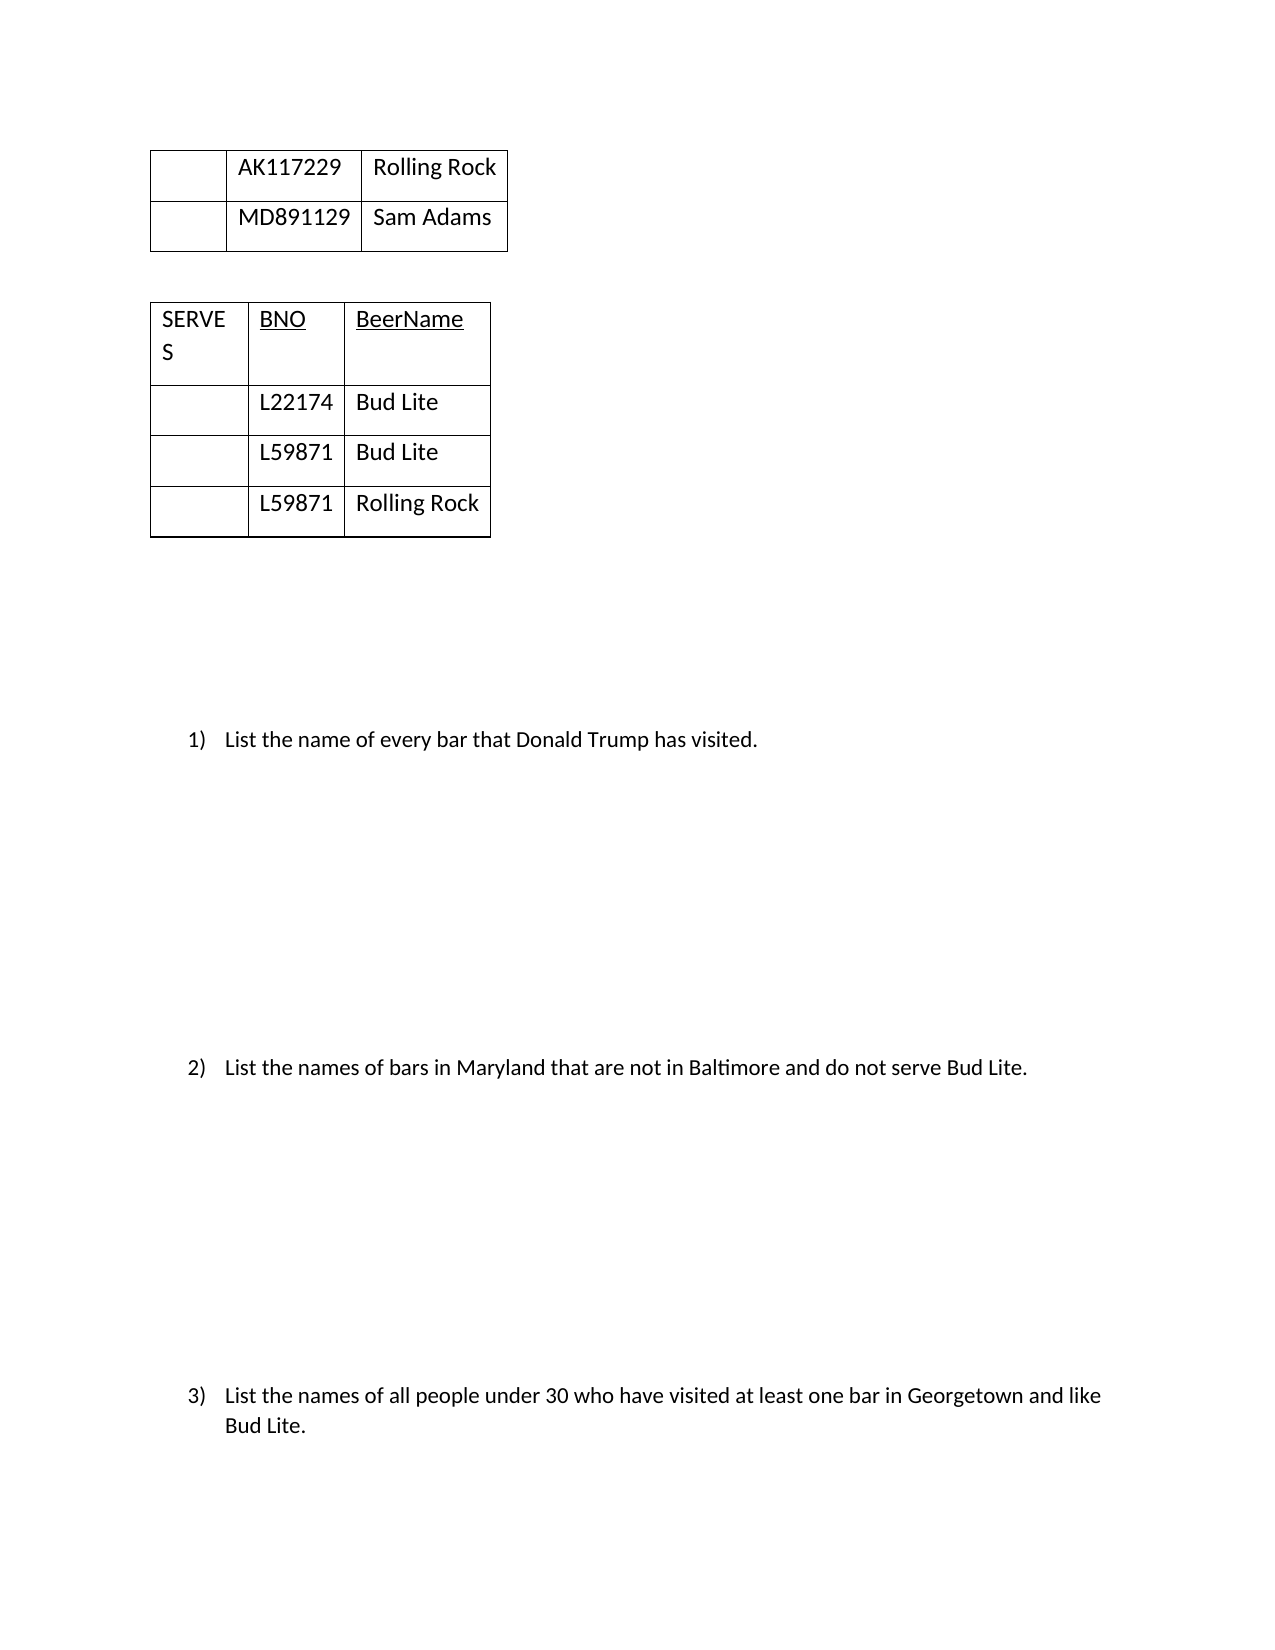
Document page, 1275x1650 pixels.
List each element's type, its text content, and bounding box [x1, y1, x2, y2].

table_cell AK117229 [227, 151, 361, 201]
table_cell L59871 [249, 436, 344, 486]
table_cell [151, 487, 248, 536]
table_cell MD891129 [227, 202, 361, 251]
table_cell L22174 [249, 386, 344, 435]
list List the names of all people under 30 who have visited at least one bar in Georgetown and like Bud Lite. [187, 1381, 1125, 1439]
table_cell Rolling Rock [362, 151, 507, 201]
table_header BeerName [345, 303, 490, 385]
table_header SERVES [151, 303, 248, 385]
list List the names of bars in Maryland that are not in Baltimore and do not serve Bud Lite. [187, 1053, 1125, 1081]
table_header BNO [249, 303, 344, 385]
table_cell [151, 202, 226, 251]
table_cell Bud Lite [345, 436, 490, 486]
list List the name of every bar that Donald Trump has visited. [187, 725, 1125, 753]
table_cell [151, 436, 248, 486]
table_cell Bud Lite [345, 386, 490, 435]
table_cell [151, 386, 248, 435]
table_cell [151, 151, 226, 201]
table_cell L59871 [249, 487, 344, 536]
table_cell Rolling Rock [345, 487, 490, 536]
table_cell Sam Adams [362, 202, 507, 251]
